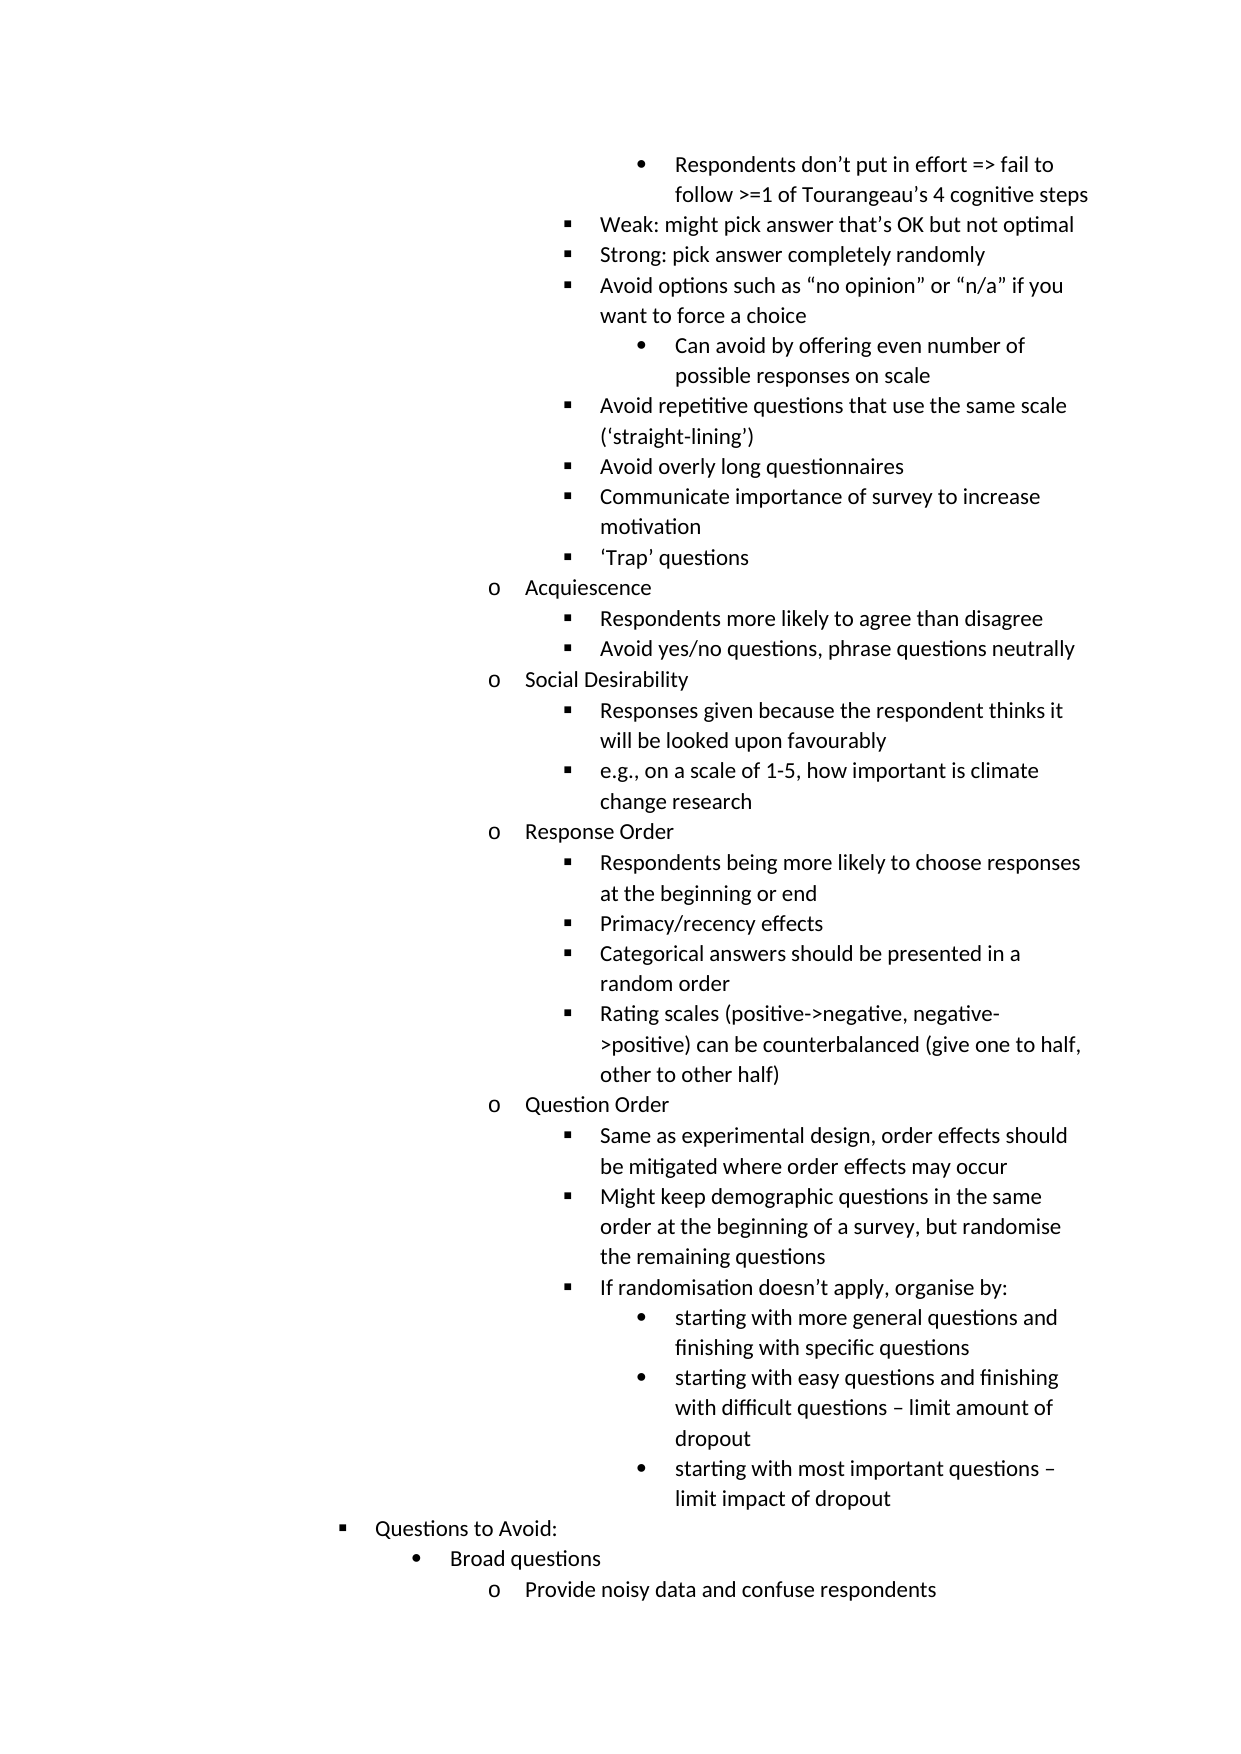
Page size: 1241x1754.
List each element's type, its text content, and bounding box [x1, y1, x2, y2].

list Same as experimental design, order effects should be mitigated where order effects may occur [562, 1122, 1090, 1180]
list starting with most important questions – limit impact of dropout [637, 1454, 1090, 1512]
list Respondents being more likely to choose responses at the beginning or end [562, 848, 1090, 907]
list starting with easy questions and finishing with difficult questions – limit amount of dropout [637, 1363, 1090, 1452]
list starting with more general questions and finishing with specific questions [637, 1303, 1090, 1361]
list Avoid overly long questionnaires [562, 452, 1090, 480]
list e.g., on a scale of 1-5, how important is climate change research [562, 757, 1090, 815]
list Avoid yes/no questions, phrase questions neutrally [562, 634, 1090, 663]
list Response Order [487, 817, 1090, 846]
list Questions to Avoid: [337, 1514, 1090, 1542]
list Question Order [487, 1090, 1090, 1119]
list Can avoid by offering even number of possible responses on scale [637, 331, 1090, 389]
list Provide noisy data and confuse respondents [487, 1575, 1090, 1604]
list Avoid options such as “no opinion” or “n/a” if you want to force a choice [562, 271, 1090, 329]
list Respondents don’t put in effort => fail to follow >=1 of Tourangeau’s 4 cognitive steps [637, 150, 1090, 208]
list Acquiescence [487, 573, 1090, 602]
list Categorical answers should be presented in a random order [562, 939, 1090, 997]
list Weak: might pick answer that’s OK but not optimal [562, 210, 1090, 238]
list Broad questions [412, 1544, 1090, 1573]
list Communicate importance of survey to increase motivation [562, 482, 1090, 541]
list Responses given because the respondent thinks it will be looked upon favourably [562, 696, 1090, 754]
list If randomisation doesn’t apply, organise by: [562, 1273, 1090, 1301]
list Avoid repetitive questions that use the same scale (‘straight-lining’) [562, 392, 1090, 450]
list Strong: pick answer completely randomly [562, 241, 1090, 269]
list Might keep demographic questions in the same order at the beginning of a survey, but randomise the remaining questions [562, 1182, 1090, 1271]
list Respondents more likely to agree than disagree [562, 604, 1090, 632]
list Rating scales (positive->negative, negative->positive) can be counterbalanced (give one to half, other to other half) [562, 999, 1090, 1088]
list Social Desirability [487, 665, 1090, 694]
list ‘Trap’ questions [562, 543, 1090, 571]
list Primacy/recency effects [562, 909, 1090, 937]
